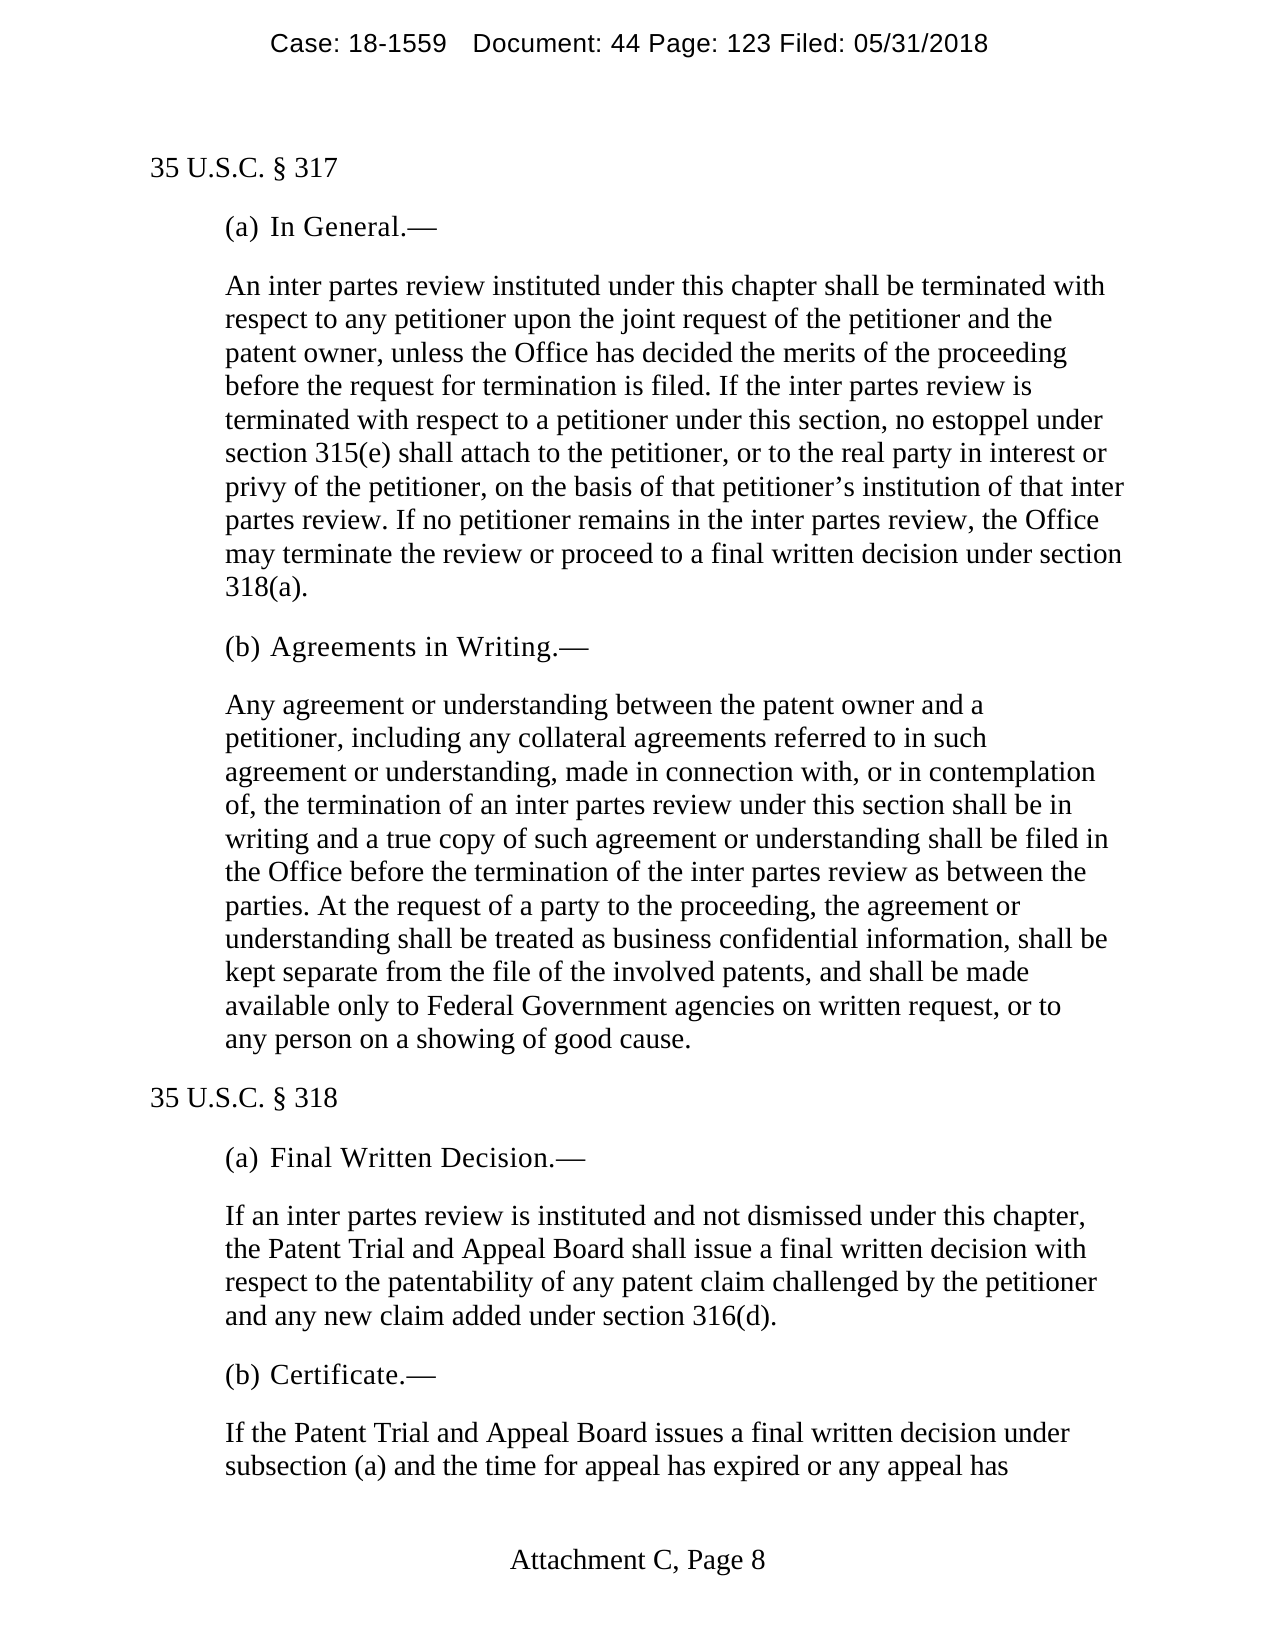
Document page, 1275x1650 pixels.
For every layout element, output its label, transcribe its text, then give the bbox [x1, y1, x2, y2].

text 35 U.S.C. § 317 [150, 152, 1125, 184]
list Agreements in Writing.— [225, 630, 1125, 662]
list Certificate.— [225, 1358, 1125, 1391]
text Any agreement or understanding between the patent owner and a petitioner, including any collateral agreements referred to in such agreement or understanding, made in connection with, or in contemplation of, the termination of an inter partes review under this section shall be in writing and a true copy of such agreement or understanding shall be filed in the Office before the termination of the inter partes review as between the parties. At the request of a party to the proceeding, the agreement or understanding shall be treated as business confidential information, shall be kept separate from the file of the involved patents, and shall be made available only to Federal Government agencies on written request, or to any person on a showing of good cause. [225, 688, 1110, 1056]
text Case: 18-1559 Document: 44 Page: 123 Filed: 05/31/2018 [270, 30, 1125, 58]
list In General.— [225, 210, 1125, 243]
text If an inter partes review is instituted and not dismissed under this chapter, the Patent Trial and Appeal Board shall issue a final written decision with respect to the patentability of any patent claim challenged by the petitioner and any new claim added under section 316(d). [225, 1198, 1102, 1332]
text An inter partes review instituted under this chapter shall be terminated with respect to any petitioner upon the joint request of the petitioner and the patent owner, unless the Office has decided the merits of the proceeding before the request for termination is filed. If the inter partes review is terminated with respect to a petitioner under this section, no estoppel under section 315(e) shall attach to the petitioner, or to the real party in interest or privy of the petitioner, on the basis of that petitioner’s institution of that inter partes review. If no petitioner remains in the inter partes review, the Office may terminate the review or proceed to a final written decision under section 318(a). [225, 268, 1125, 603]
text Attachment C, Page 8 [150, 1543, 1125, 1576]
list Final Written Decision.— [225, 1141, 1125, 1173]
text If the Patent Trial and Appeal Board issues a final written decision under subsection (a) and the time for appeal has expired or any appeal has [225, 1415, 1080, 1482]
text 35 U.S.C. § 318 [150, 1082, 1125, 1114]
